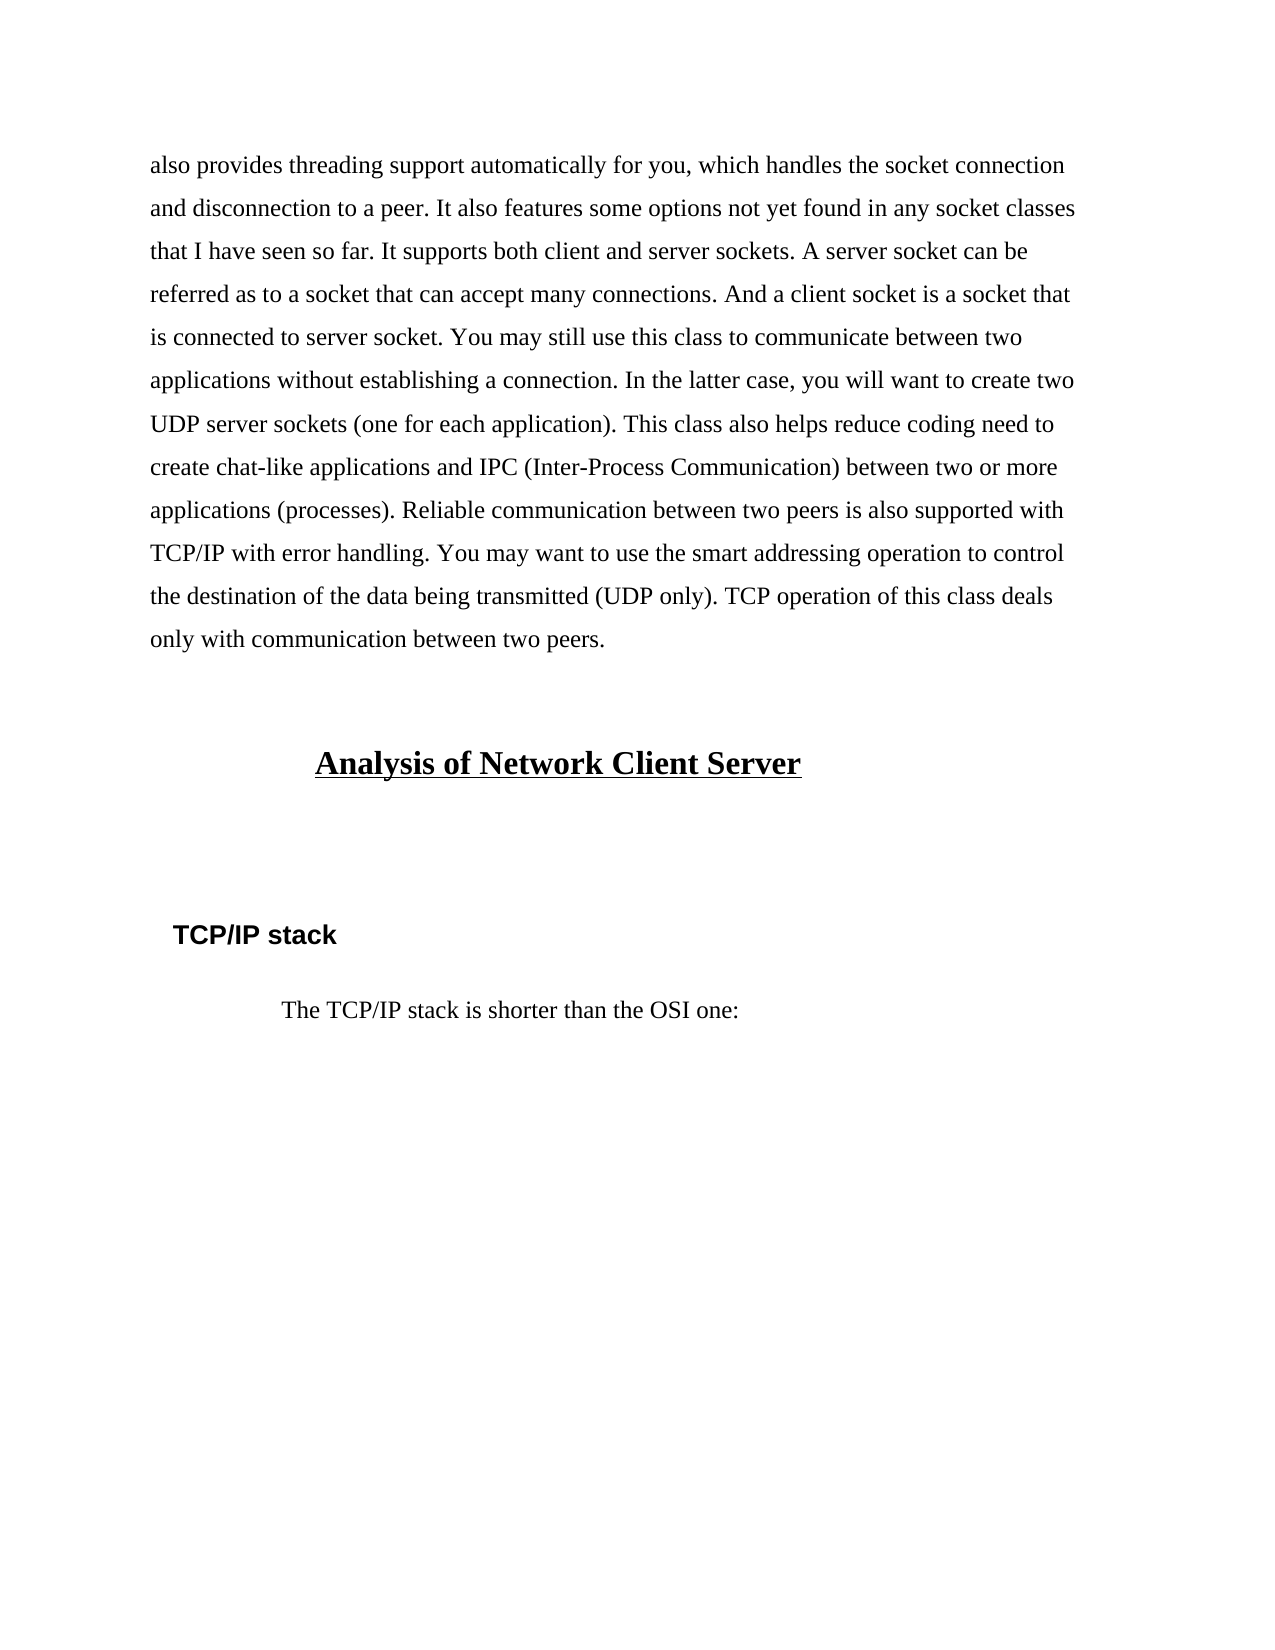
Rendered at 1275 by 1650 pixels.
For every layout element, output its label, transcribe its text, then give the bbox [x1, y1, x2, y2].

text The TCP/IP stack is shorter than the OSI one: [244, 995, 1125, 1024]
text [150, 150, 1084, 653]
subtitle TCP/IP stack [150, 919, 1125, 950]
text Analysis of Network Client Server [244, 743, 1125, 782]
